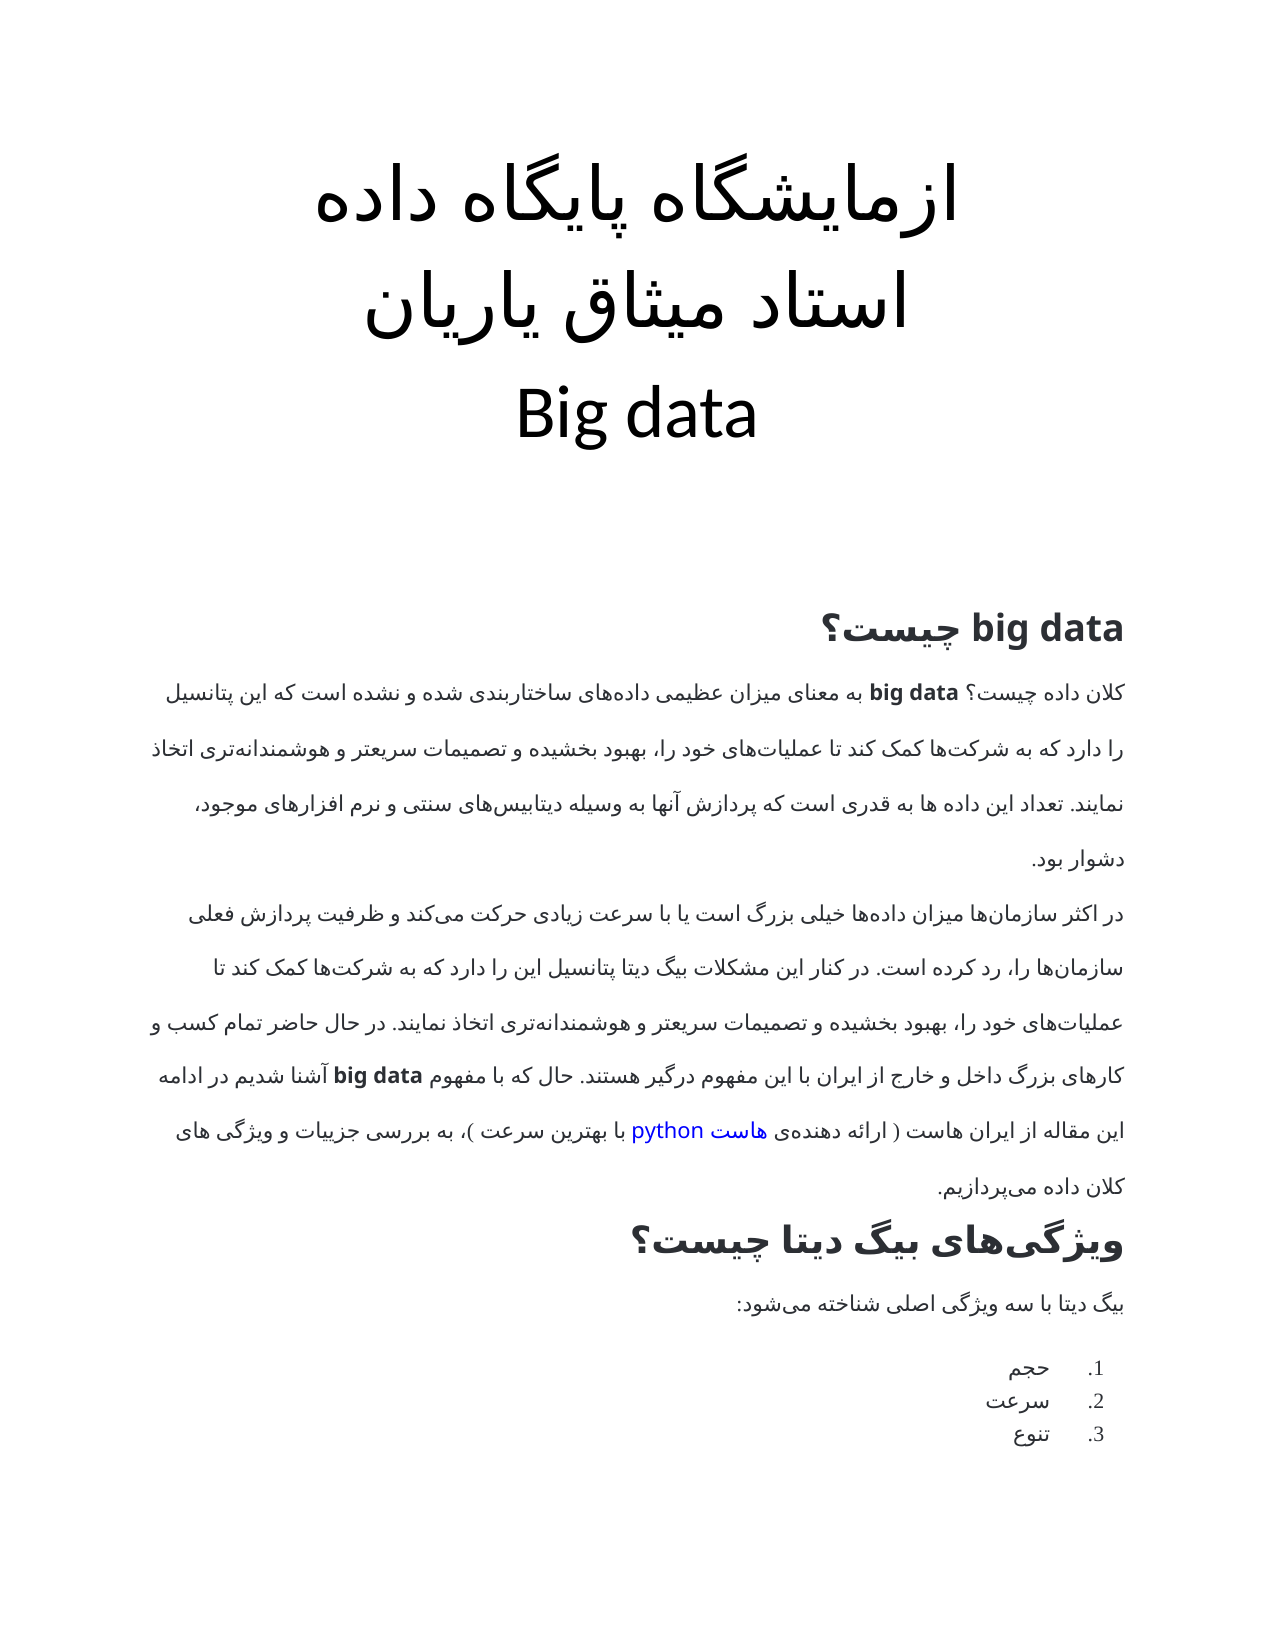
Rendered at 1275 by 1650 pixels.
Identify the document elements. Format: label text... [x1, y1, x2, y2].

text در اکثر سازمان‌ها میزان داده‌ها خیلی بزرگ است یا با سرعت زیادی حرکت می‌کند و ظرفیت پردازش فعلی سازمان‌ها را، رد کرده است. در کنار این مشکلات بیگ دیتا پتانسیل این را دارد که به شرکت‌ها کمک کند تا عملیات‌های خود را، بهبود بخشیده و تصمیمات سریعتر و هوشمندانه‌تری اتخاذ نمایند. در حال حاضر تمام کسب و کارهای بزرگ داخل و خارج از ایران با این مفهوم درگیر هستند. حال که با مفهوم big data آشنا شدیم در ادامه این مقاله از ایران هاست ( ارائه دهنده‌ی هاست python با بهترین سرعت )، به بررسی جزییات و ویژگی های کلان داده می‌پردازیم. [150, 871, 1125, 1199]
list سرعت [181, 1388, 1087, 1414]
list تنوع [181, 1421, 1087, 1447]
text کلان داده چیست؟ big data به معنا‌ی میزان عظیمی داده‌های ساختاربندی شده و نشده است که این پتانسیل را دارد که به شرکت‌ها کمک کند تا عملیات‌های خود را، بهبود بخشیده و تصمیمات سریعتر و هوشمندانه‌تری اتخاذ نمایند. تعداد این داده ها به قدری است که پردازش آنها به وسیله دیتابیس‌های سنتی و نرم افزارهای موجود، دشوار بود. [150, 652, 1125, 871]
text استاد میثاق یاریان [150, 257, 1125, 343]
list حجم [181, 1355, 1087, 1381]
text big data چیست؟ [150, 590, 1125, 652]
text ازمایشگاه پایگاه داده [150, 150, 1125, 236]
text Big data [150, 364, 1125, 456]
text ویژگی‌های بیگ دیتا چیست؟ [150, 1199, 1125, 1262]
text بیگ دیتا با سه ویژگی اصلی شناخته می‌شود: [150, 1262, 1125, 1316]
